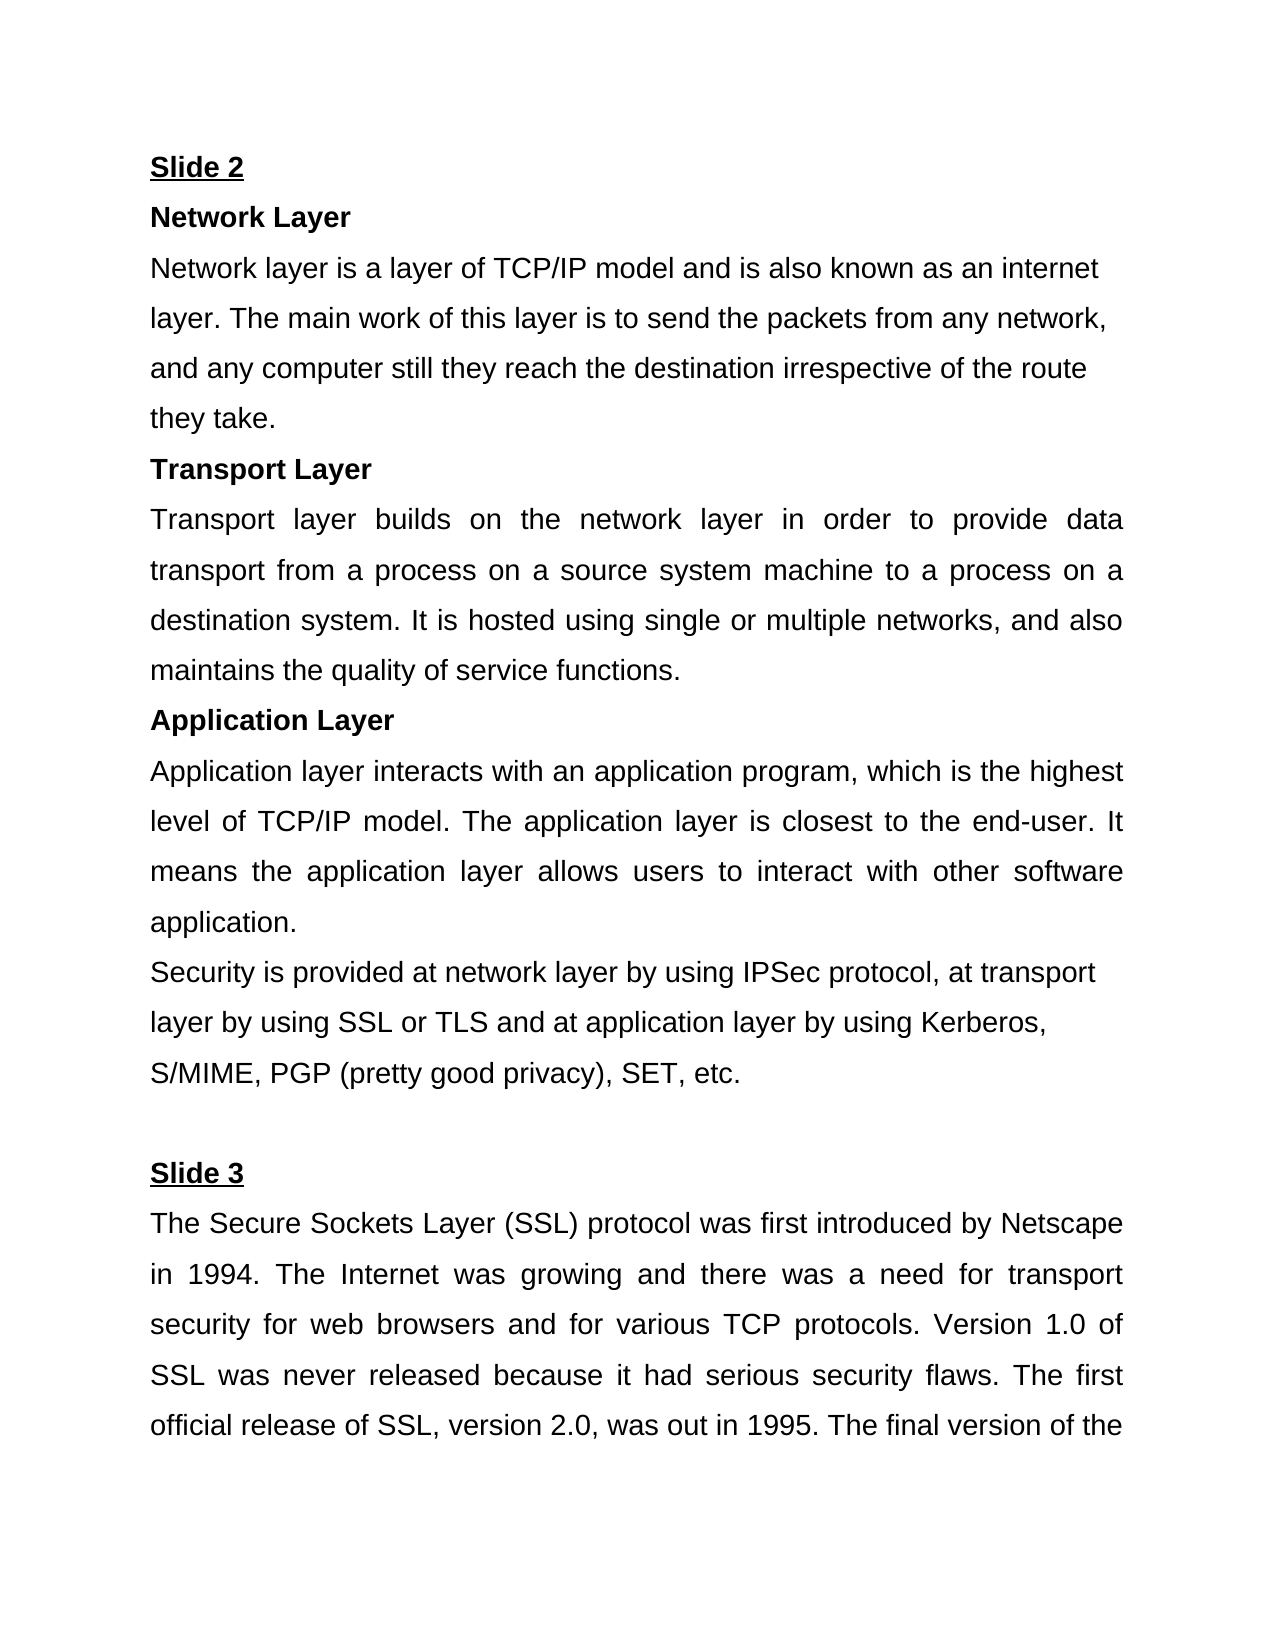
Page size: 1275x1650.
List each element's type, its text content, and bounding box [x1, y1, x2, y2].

subtitle Transport Layer [150, 452, 1125, 485]
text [150, 1207, 1125, 1441]
text Application Layer [150, 703, 1125, 737]
text Application layer interacts with an application program, which is the highest level of TCP/IP model. The application layer is closest to the end-user. It means the application layer allows users to interact with other software application. [150, 754, 1125, 938]
subtitle Network Layer [150, 200, 1125, 234]
text Slide 3 [150, 1156, 1125, 1190]
text Network layer is a layer of TCP/IP model and is also known as an internet layer. The main work of this layer is to send the packets from any network, and any computer still they reach the destination irrespective of the route they take. [150, 251, 1125, 435]
text Security is provided at network layer by using IPSec protocol, at transport layer by using SSL or TLS and at application layer by using Kerberos, S/MIME, PGP (pretty good privacy), SET, etc. [150, 955, 1125, 1089]
text Transport layer builds on the network layer in order to provide data transport from a process on a source system machine to a process on a destination system. It is hosted using single or multiple networks, and also maintains the quality of service functions. [150, 502, 1125, 687]
text Slide 2 [150, 150, 1125, 183]
